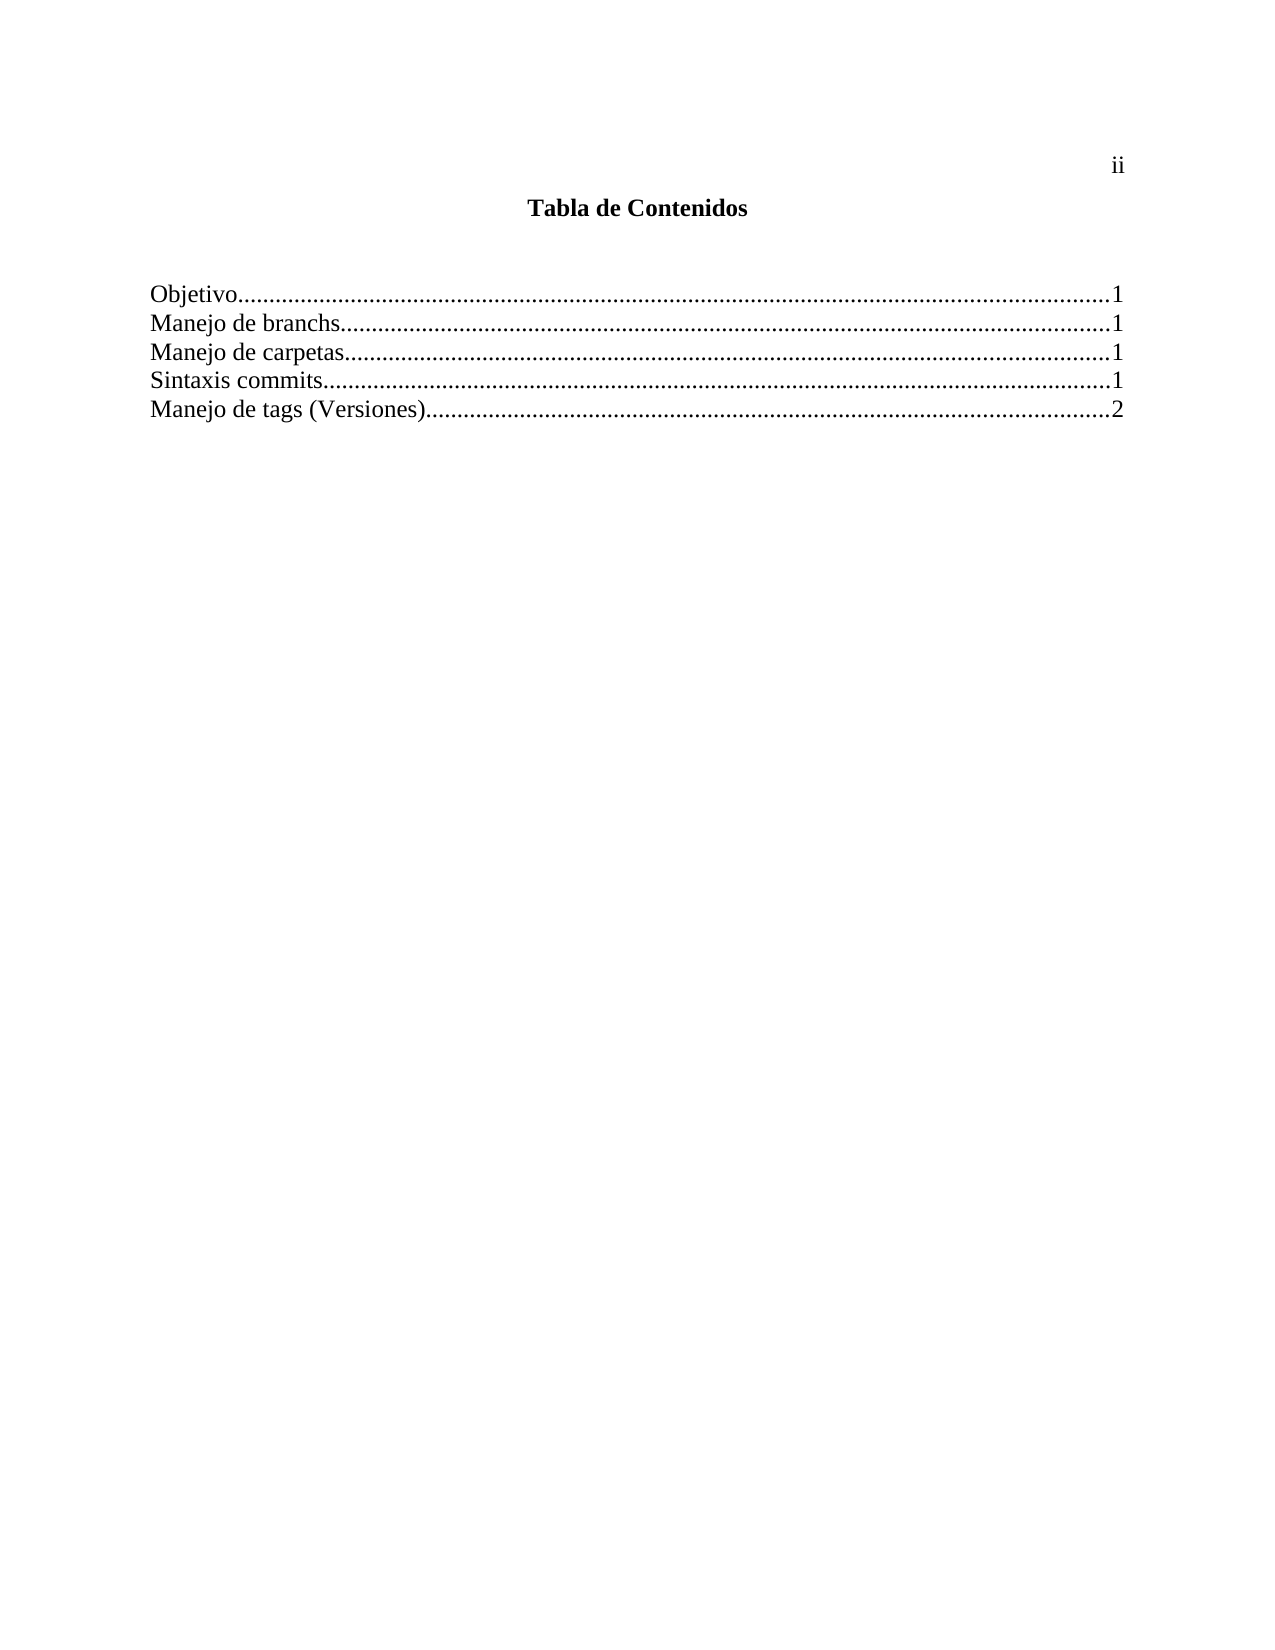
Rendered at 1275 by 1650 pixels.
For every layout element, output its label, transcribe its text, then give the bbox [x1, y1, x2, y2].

list Tabla de Contenidos [150, 193, 1125, 222]
